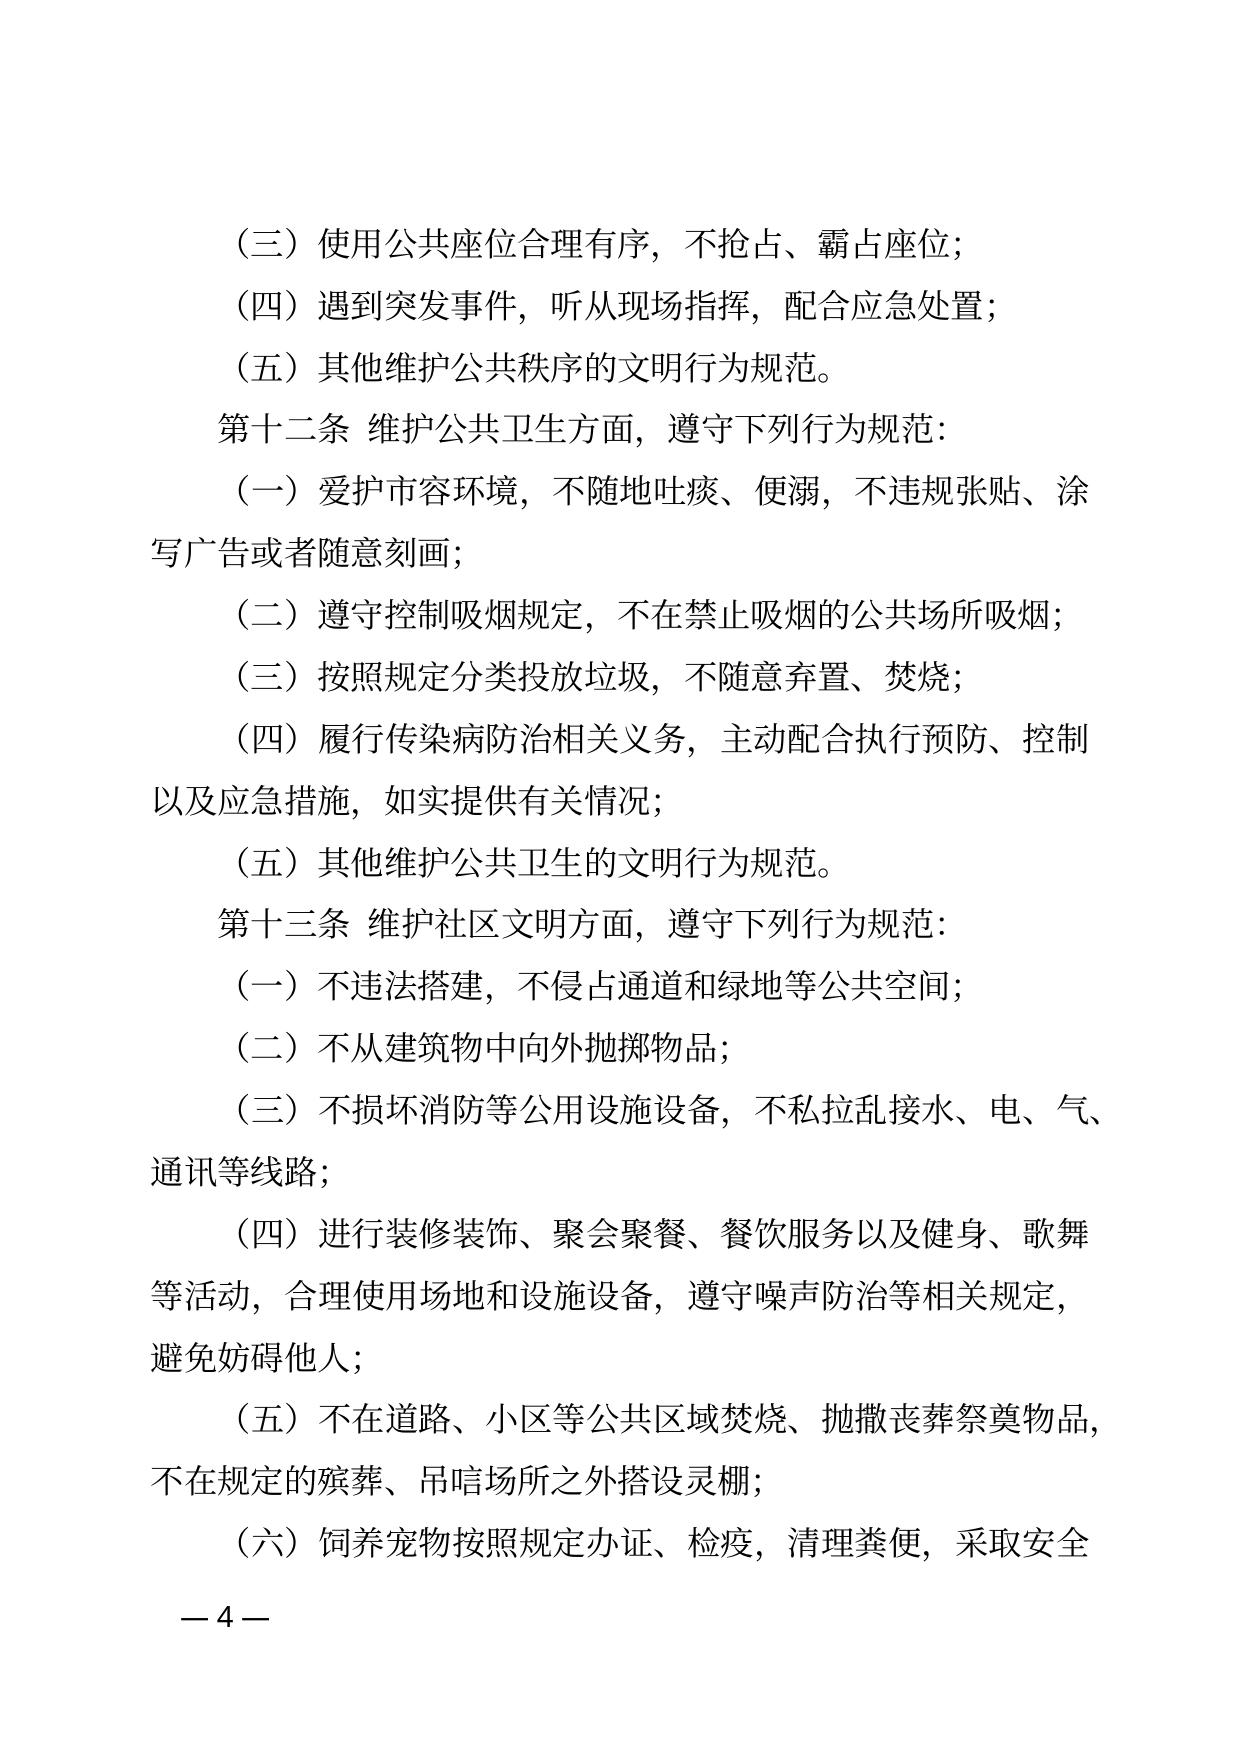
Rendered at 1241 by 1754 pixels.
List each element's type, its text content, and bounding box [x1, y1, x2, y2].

text （五）不在道路、小区等公共区域焚烧、抛撒丧葬祭奠物品，不在规定的殡葬、吊唁场所之外搭设灵棚； [151, 1382, 1089, 1506]
text （三）不损坏消防等公用设施设备，不私拉乱接水、电、气、通讯等线路； [151, 1073, 1089, 1197]
text （一）不违法搭建，不侵占通道和绿地等公共空间； [151, 949, 1089, 1011]
text （四）履行传染病防治相关义务，主动配合执行预防、控制以及应急措施，如实提供有关情况； [151, 702, 1089, 826]
text （二）不从建筑物中向外抛掷物品； [151, 1011, 1089, 1073]
text （一）爱护市容环境，不随地吐痰、便溺，不违规张贴、涂写广告或者随意刻画； [151, 454, 1089, 578]
text （五）其他维护公共卫生的文明行为规范。 [151, 826, 1089, 887]
text （五）其他维护公共秩序的文明行为规范。 [151, 331, 1089, 392]
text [151, 1506, 1089, 1568]
text （四）遇到突发事件，听从现场指挥，配合应急处置； [151, 269, 1089, 331]
text （三）使用公共座位合理有序，不抢占、霸占座位； [151, 207, 1089, 269]
text （三）按照规定分类投放垃圾，不随意弃置、焚烧； [151, 640, 1089, 702]
text 第十二条 维护公共卫生方面，遵守下列行为规范： [151, 392, 1089, 454]
text （四）进行装修装饰、聚会聚餐、餐饮服务以及健身、歌舞等活动，合理使用场地和设施设备，遵守噪声防治等相关规定，避免妨碍他人； [151, 1197, 1089, 1382]
text （二）遵守控制吸烟规定，不在禁止吸烟的公共场所吸烟； [151, 578, 1089, 640]
text 第十三条 维护社区文明方面，遵守下列行为规范： [151, 887, 1089, 949]
